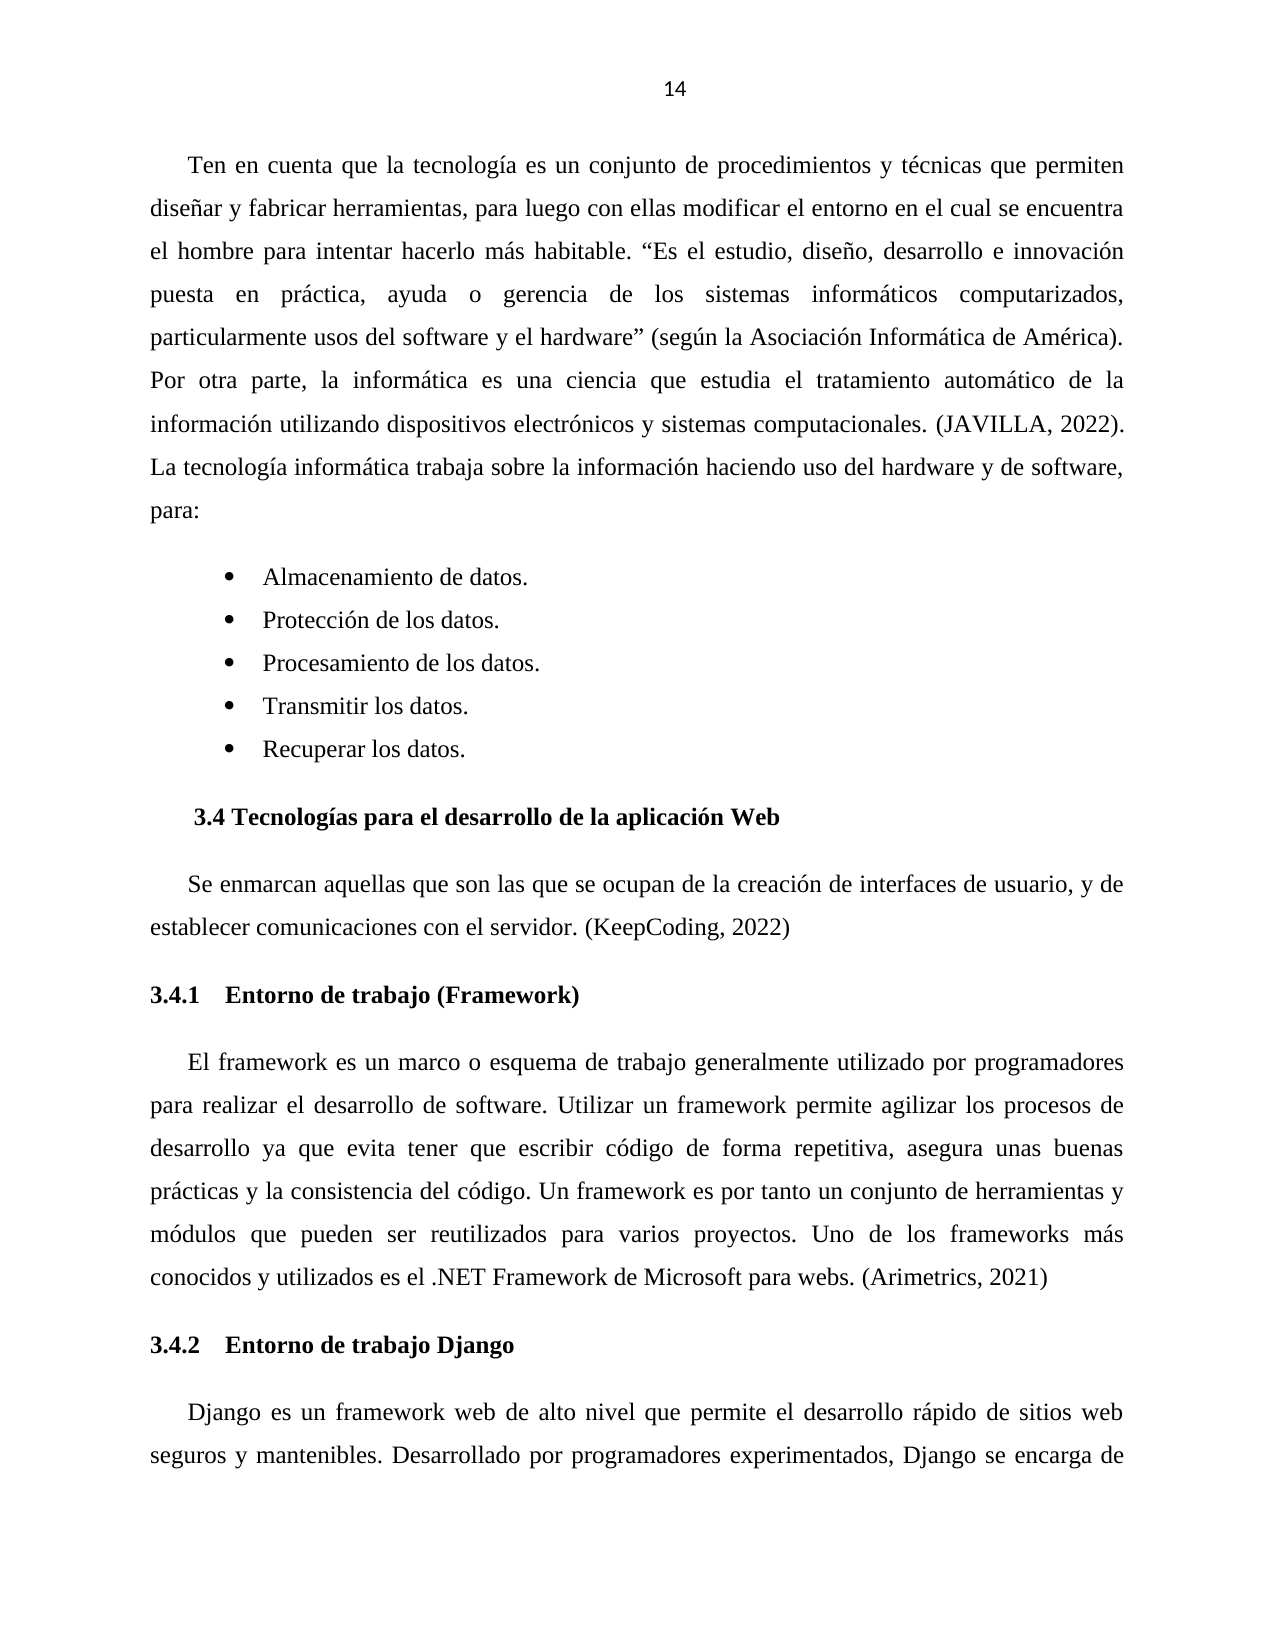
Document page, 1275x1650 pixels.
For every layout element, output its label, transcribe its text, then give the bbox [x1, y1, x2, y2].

list Protección de los datos. [225, 605, 1125, 633]
text Se enmarcan aquellas que son las que se ocupan de la creación de interfaces de usuario, y de establecer comunicaciones con el servidor. [150, 869, 1125, 941]
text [150, 1397, 1125, 1469]
text Ten en cuenta que la tecnología es un conjunto de procedimientos y técnicas que permiten diseñar y fabricar herramientas, para luego con ellas modificar el entorno en el cual se encuentra el hombre para intentar hacerlo más habitable. “Es el estudio, diseño, desarrollo e innovación puesta en práctica, ayuda o gerencia de los sistemas informáticos computarizados, particularmente usos del software y el hardware” (según la Asociación Informática de América). Por otra parte, la informática es una ciencia que estudia el tratamiento automático de la información utilizando dispositivos electrónicos y sistemas computacionales. . La tecnología informática trabaja sobre la información haciendo uso del hardware y de software, para: [150, 150, 1125, 524]
list Transmitir los datos. [225, 691, 1125, 720]
list Almacenamiento de datos. [225, 562, 1125, 590]
subtitle Entorno de trabajo Django [150, 1330, 1125, 1359]
text El framework es un marco o esquema de trabajo generalmente utilizado por programadores para realizar el desarrollo de software. Utilizar un framework permite agilizar los procesos de desarrollo ya que evita tener que escribir código de forma repetitiva, asegura unas buenas prácticas y la consistencia del código. Un framework es por tanto un conjunto de herramientas y módulos que pueden ser reutilizados para varios proyectos. Uno de los frameworks más conocidos y utilizados es el .NET Framework de Microsoft para webs. [150, 1047, 1125, 1291]
subtitle 3.4 Tecnologías para el desarrollo de la aplicación Web [150, 802, 1125, 831]
list Procesamiento de los datos. [225, 648, 1125, 677]
list Recuperar los datos. [225, 734, 1125, 763]
subtitle Entorno de trabajo (Framework) [150, 980, 1125, 1009]
